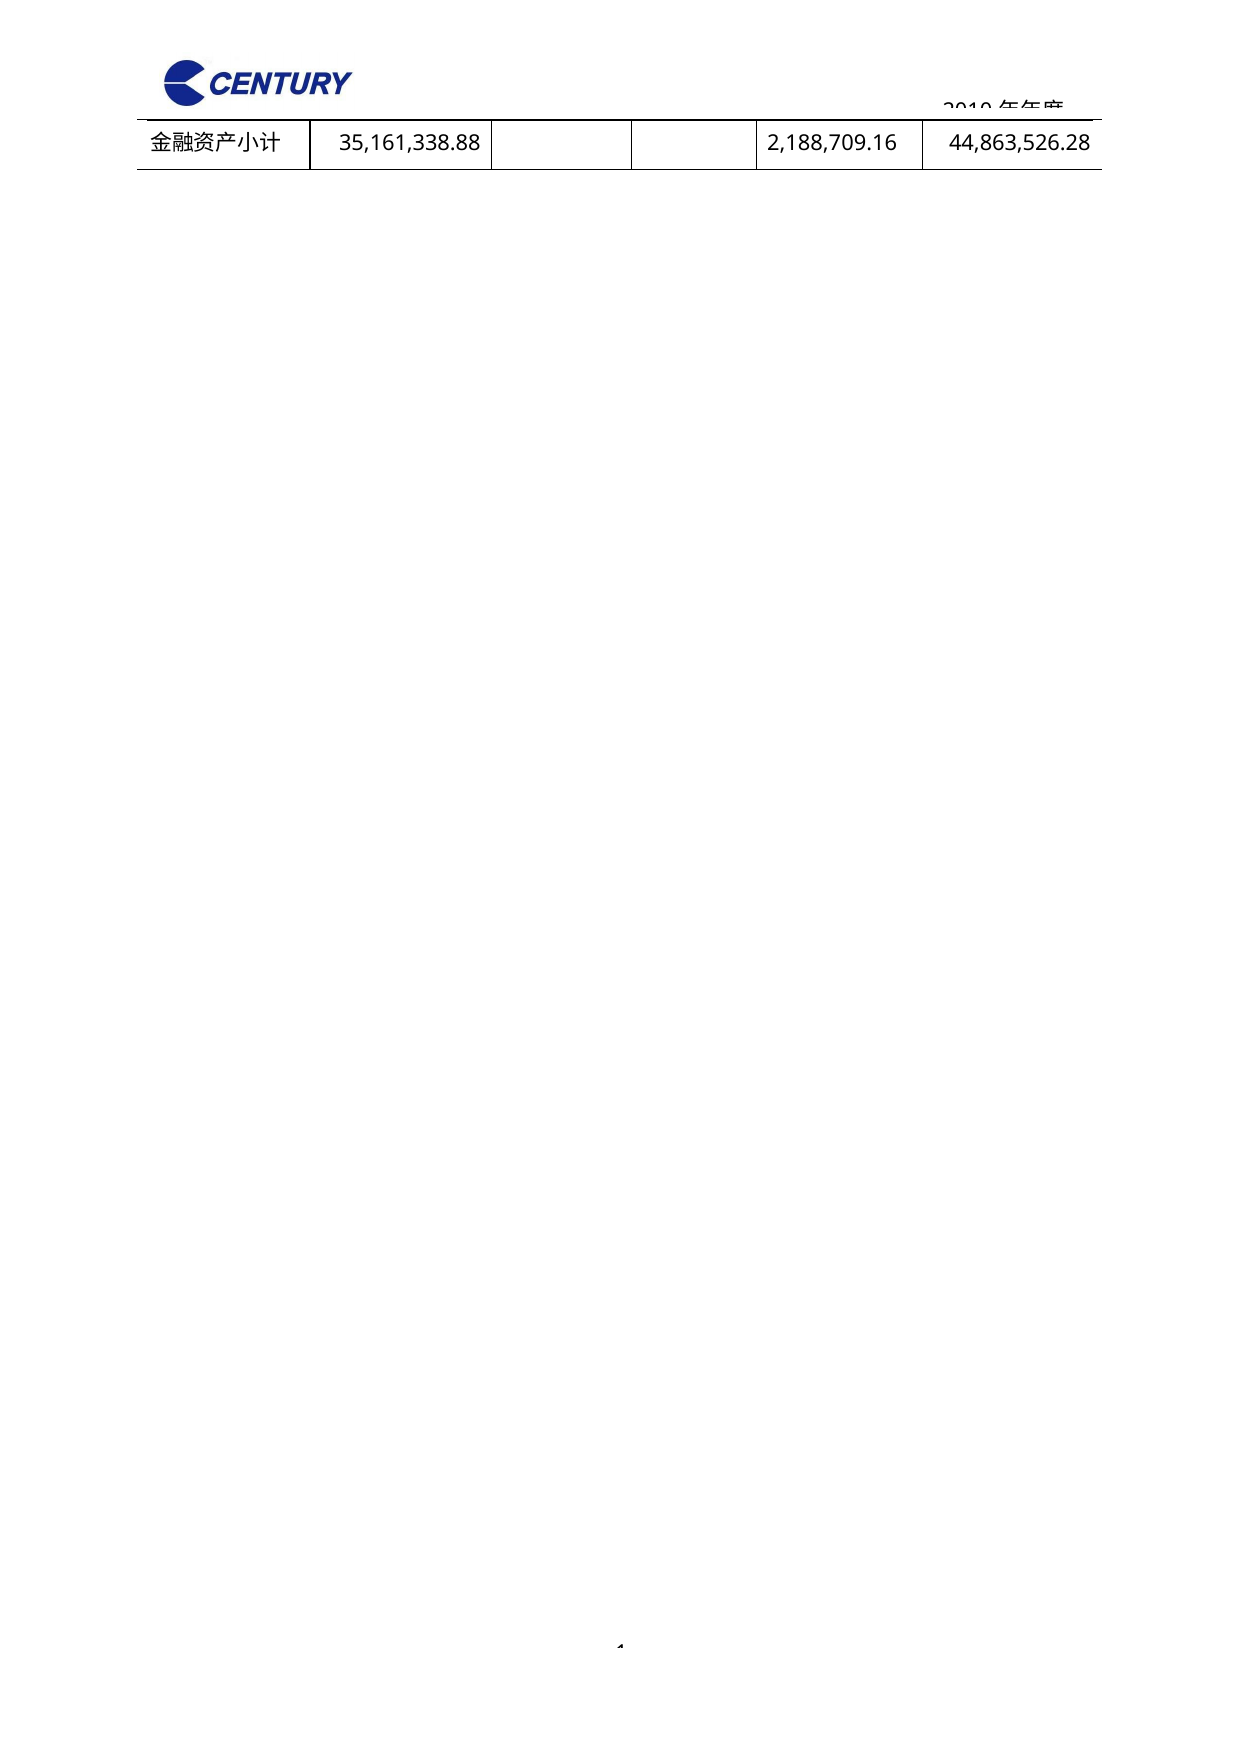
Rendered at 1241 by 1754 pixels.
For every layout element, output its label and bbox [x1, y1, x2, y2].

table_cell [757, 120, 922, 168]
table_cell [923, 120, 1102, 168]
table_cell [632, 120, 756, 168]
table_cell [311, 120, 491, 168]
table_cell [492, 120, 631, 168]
picture [159, 52, 355, 111]
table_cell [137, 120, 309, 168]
